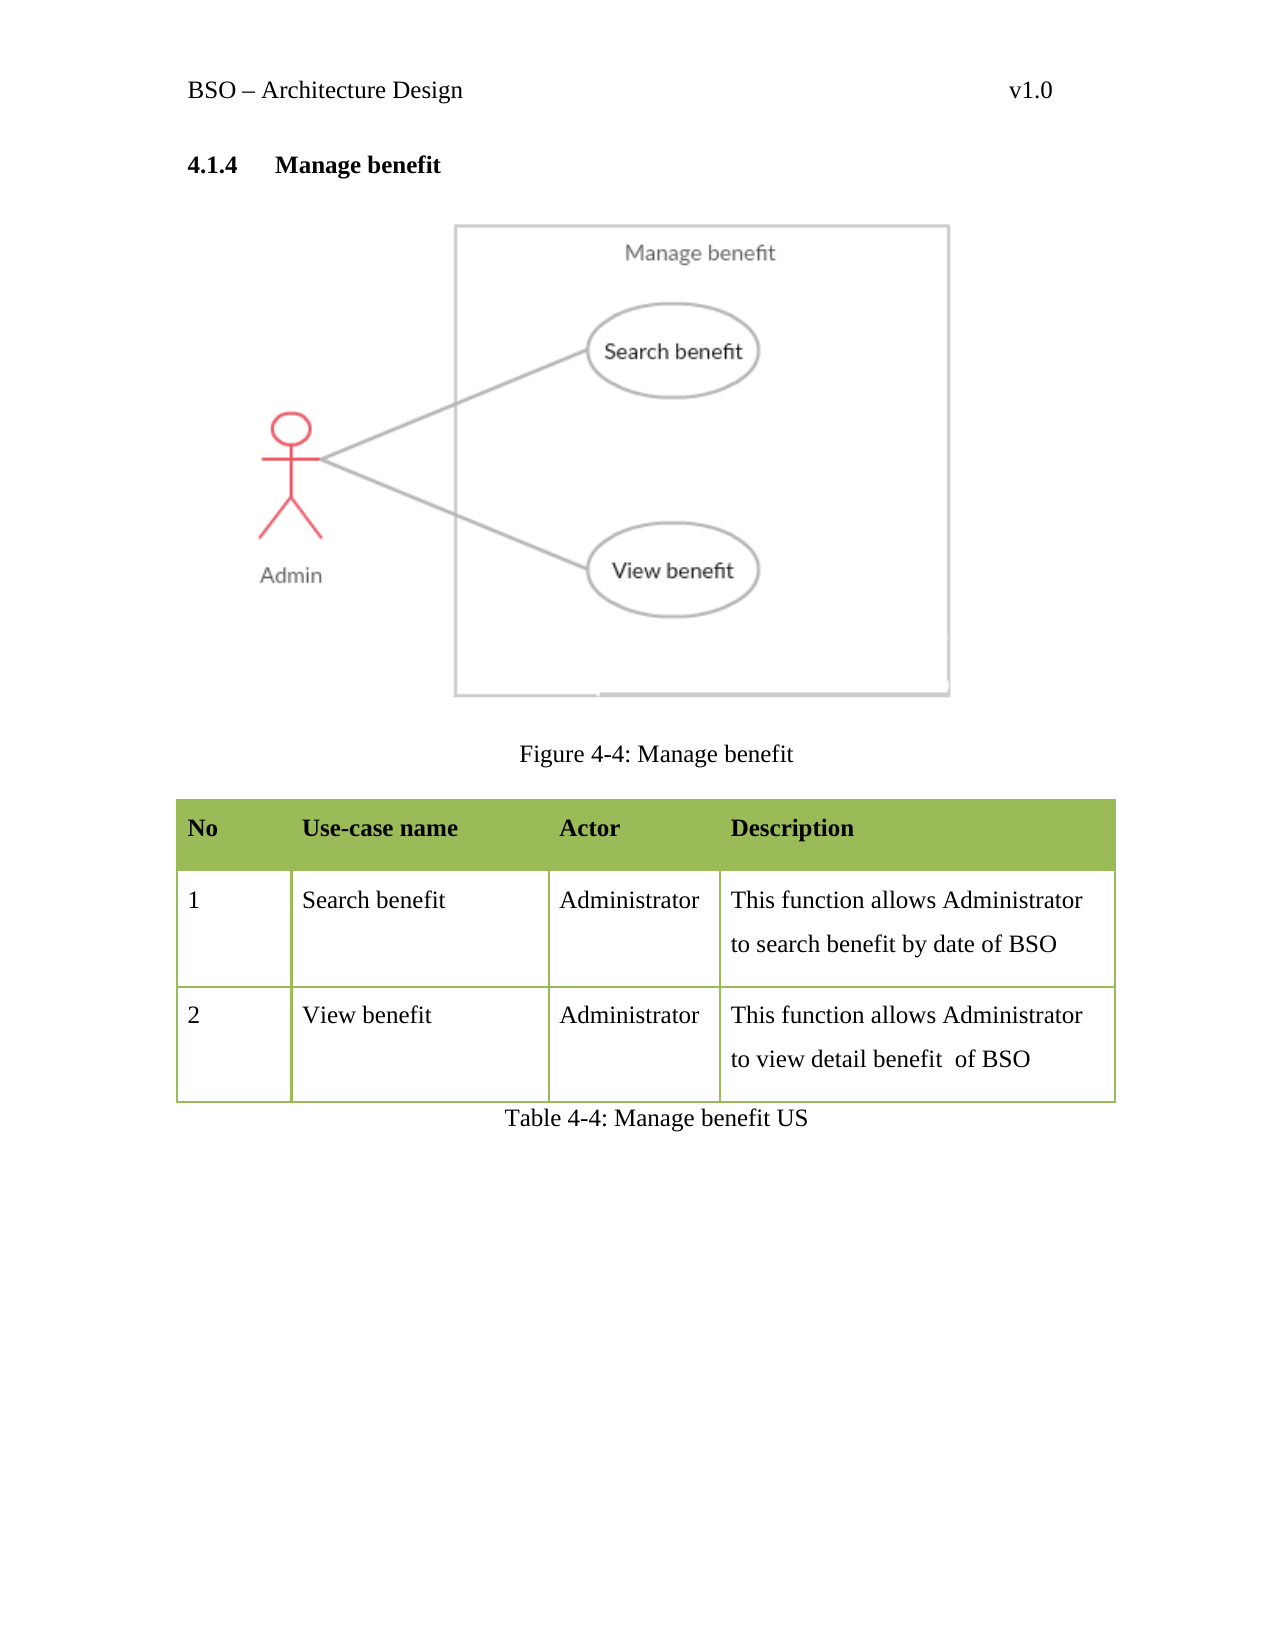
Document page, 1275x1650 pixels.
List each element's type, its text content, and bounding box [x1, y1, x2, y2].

table_header Description [721, 801, 1114, 871]
table_cell 2 [178, 988, 290, 1101]
table_cell This function allows Administrator to search benefit by date of BSO [721, 873, 1114, 986]
table_header Actor [550, 801, 719, 871]
table_cell This function allows Administrator to view detail benefit of BSO [721, 988, 1114, 1101]
table_header Use-case name [293, 801, 548, 871]
text Figure 4-4: Manage benefit [187, 739, 1125, 768]
text Table 4-4: Manage benefit US [187, 1103, 1125, 1132]
table_cell Search benefit [293, 873, 548, 986]
table_cell Administrator [550, 873, 719, 986]
table_cell 1 [178, 873, 290, 986]
picture [243, 209, 963, 710]
table_cell Administrator [550, 988, 719, 1101]
table_cell View benefit [293, 988, 548, 1101]
subtitle Manage benefit [187, 150, 1125, 179]
table_header No [178, 801, 290, 871]
